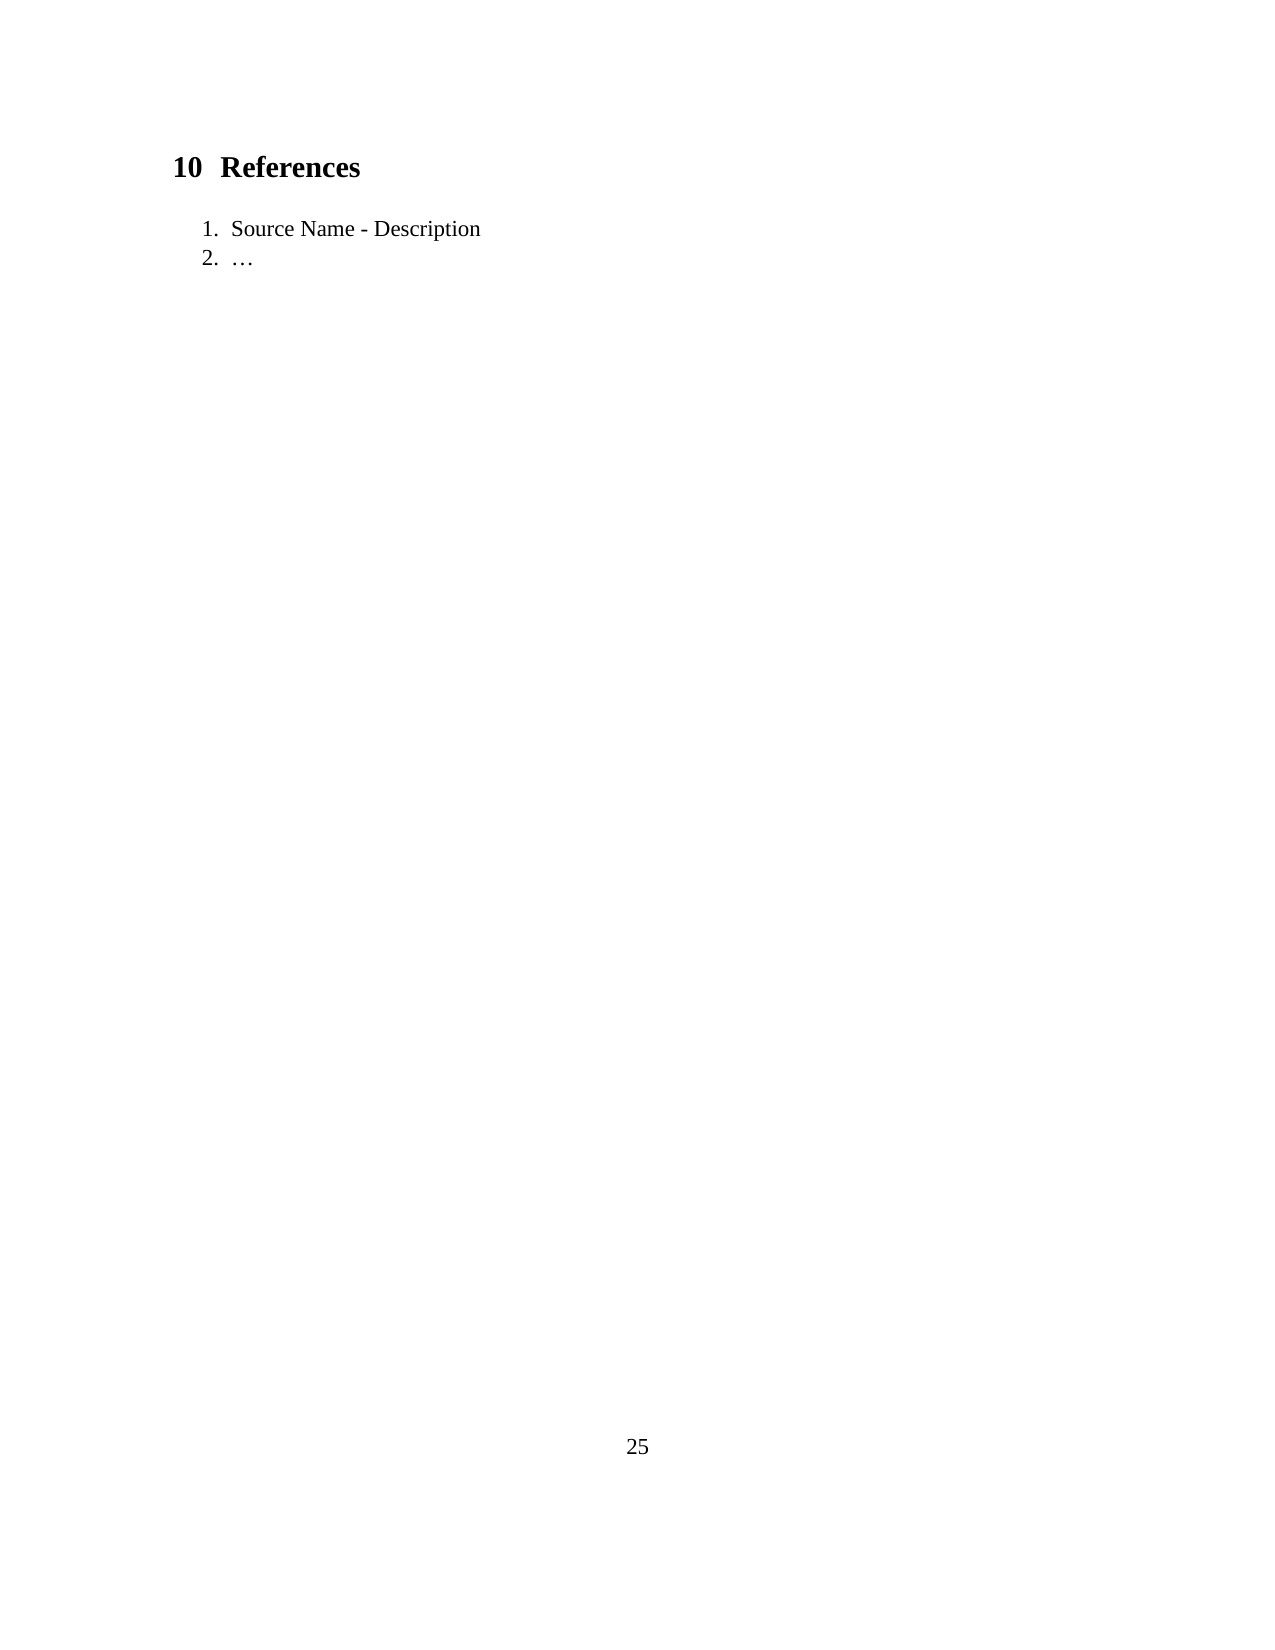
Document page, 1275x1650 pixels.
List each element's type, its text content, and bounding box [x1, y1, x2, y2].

list Source Name - Description [202, 215, 1106, 242]
list … [202, 244, 1106, 271]
subtitle References [172, 149, 1106, 183]
